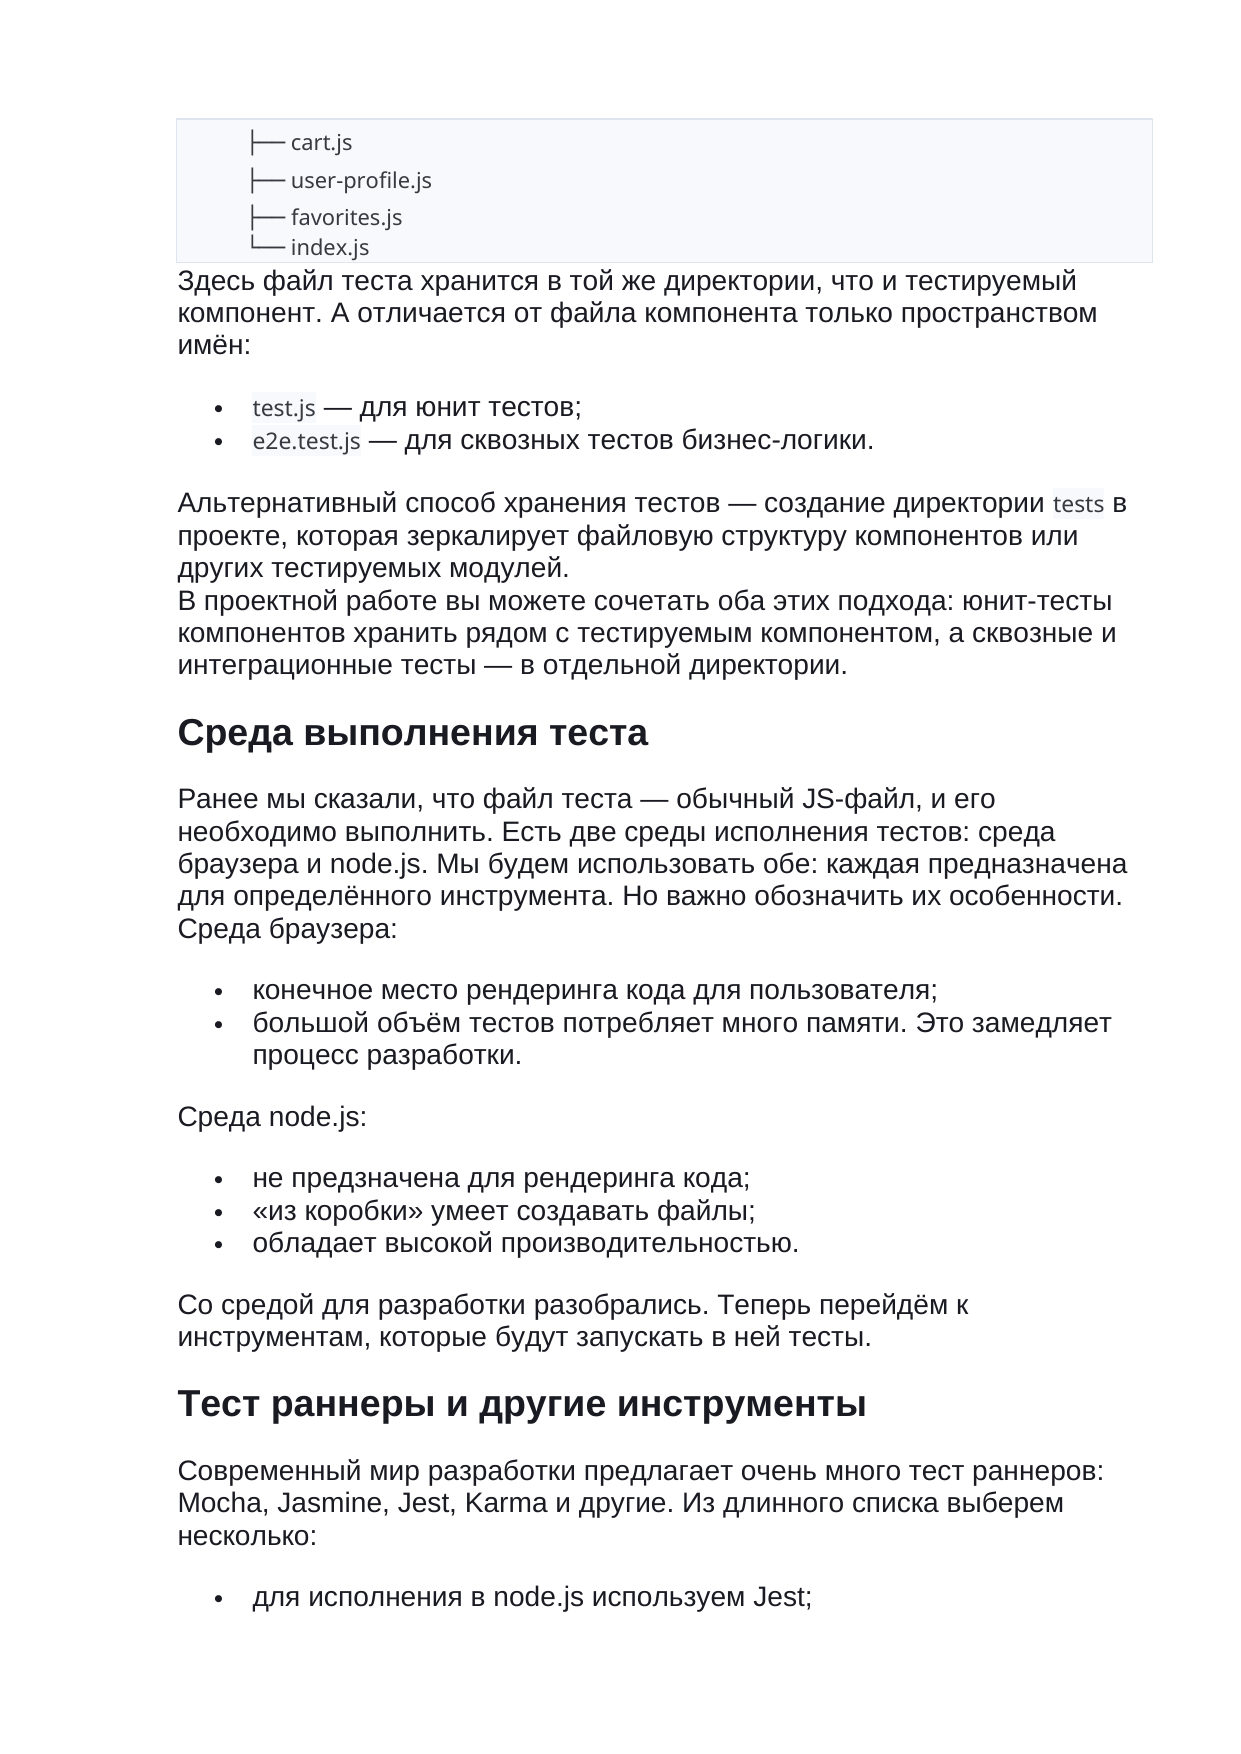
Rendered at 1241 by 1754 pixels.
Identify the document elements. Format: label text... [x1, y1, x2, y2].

list e2e.test.js — для сквозных тестов бизнес-логики. [215, 423, 1152, 456]
list большой объём тестов потребляет много памяти. Это замедляет процесс разработки. [215, 1006, 1152, 1071]
text Среда node.js: [177, 1100, 1152, 1132]
text Современный мир разработки предлагает очень много тест раннеров: Mocha, Jasmine, Jest, Karma и другие. Из длинного списка выберем несколько: [177, 1454, 1152, 1551]
text Тест раннеры и другие инструменты [177, 1382, 1152, 1425]
list не предзначена для рендеринга кода; [215, 1161, 1152, 1194]
text Ранее мы сказали, что файл теста — обычный JS-файл, и его необходимо выполнить. Есть две среды исполнения тестов: среда браузера и node.js. Мы будем использовать обе: каждая предназначена для определённого инструмента. Но важно обозначить их особенности. [177, 782, 1152, 912]
text Со средой для разработки разобрались. Теперь перейдём к инструментам, которые будут запускать в ней тесты. [177, 1288, 1152, 1352]
text └── index.js [177, 231, 1152, 262]
text ├── cart.js [177, 120, 1152, 157]
text Альтернативный способ хранения тестов — создание директории tests в проекте, которая зеркалирует файловую структуру компонентов или других тестируемых модулей. [177, 486, 1152, 583]
text ├── favorites.js [177, 195, 1152, 231]
list обладает высокой производительностью. [215, 1226, 1152, 1258]
text В проектной работе вы можете сочетать оба этих подхода: юнит-тесты компонентов хранить рядом с тестируемым компонентом, а сквозные и интеграционные тесты — в отдельной директории. [177, 583, 1152, 681]
text Здесь файл теста хранится в той же директории, что и тестируемый компонент. А отличается от файла компонента только пространством имён: [177, 263, 1152, 361]
text Среда браузера: [177, 912, 1152, 944]
list «из коробки» умеет создавать файлы; [215, 1194, 1152, 1226]
list test.js — для юнит тестов; [215, 390, 1152, 423]
text Среда выполнения теста [177, 710, 1152, 753]
list для исполнения в node.js используем Jest; [215, 1580, 1152, 1613]
text ├── user-profile.js [177, 157, 1152, 195]
list конечное место рендеринга кода для пользователя; [215, 973, 1152, 1006]
